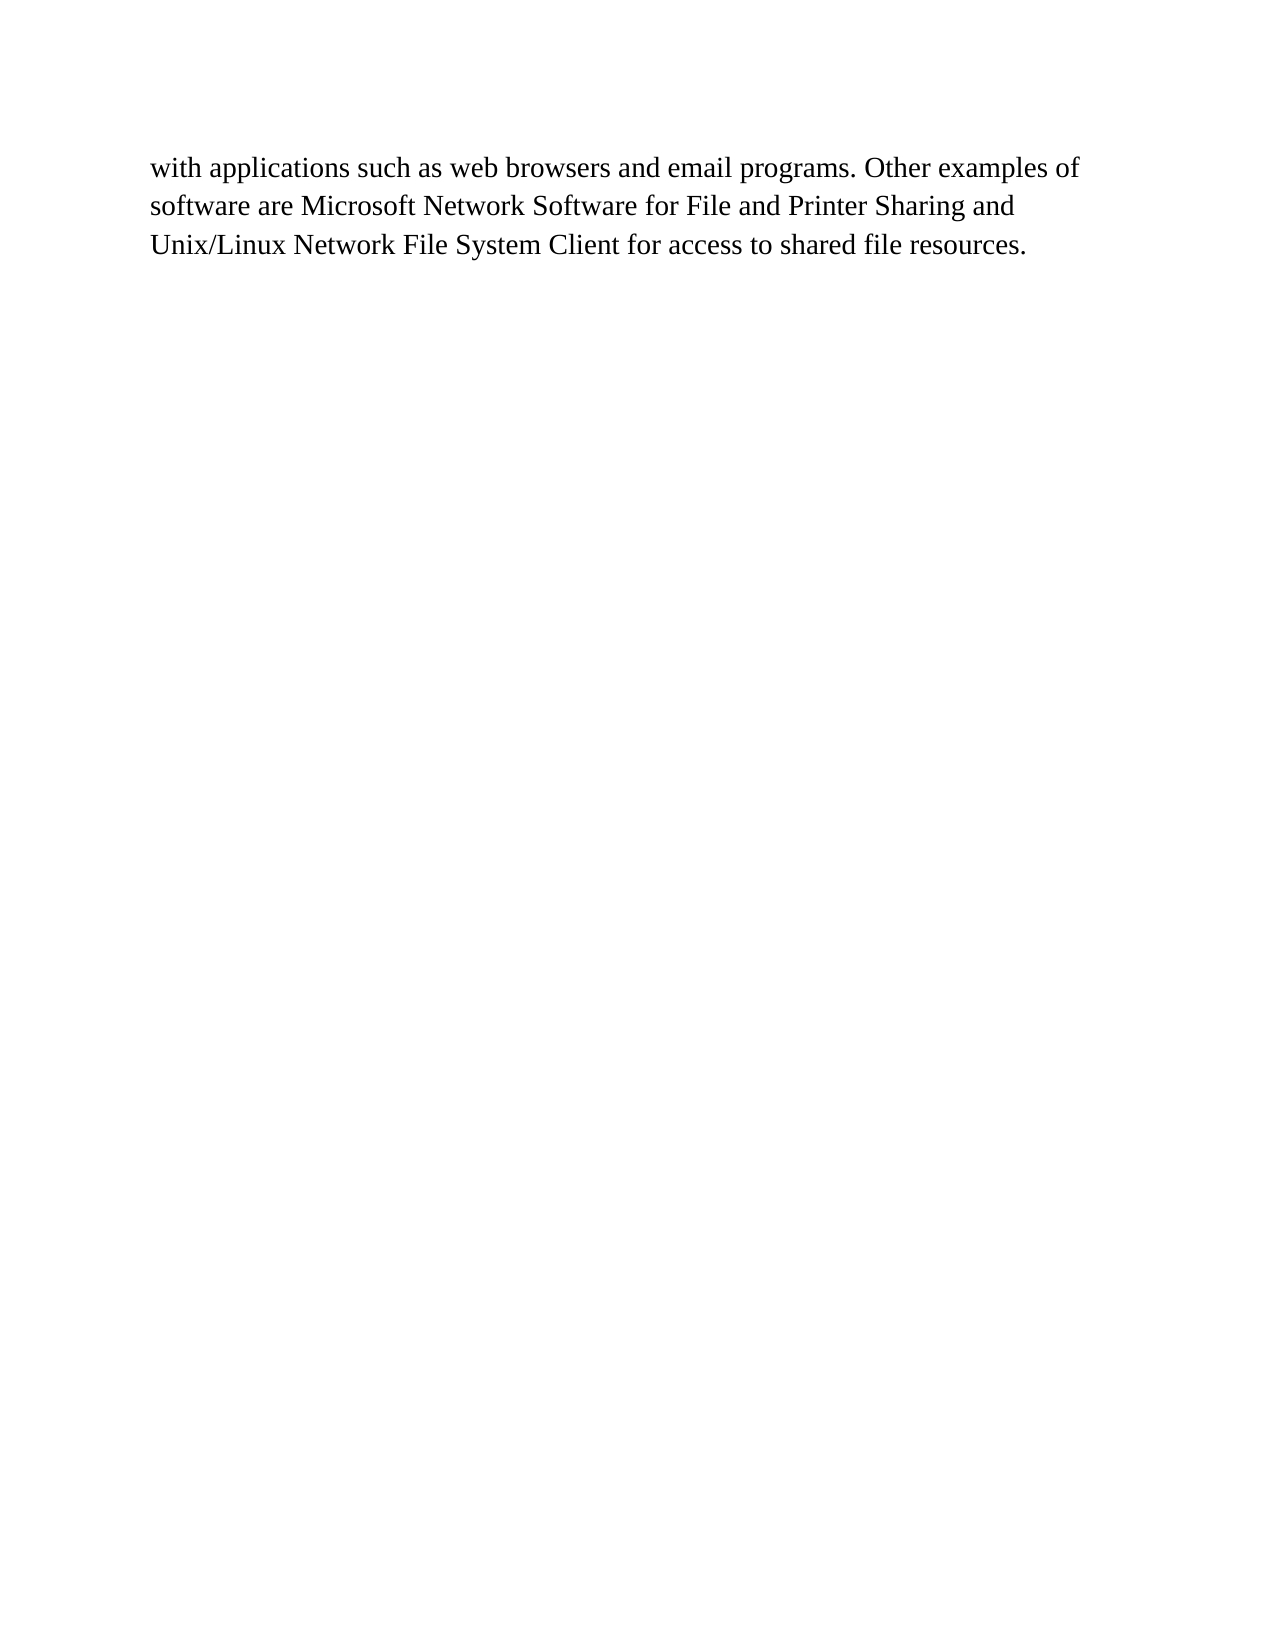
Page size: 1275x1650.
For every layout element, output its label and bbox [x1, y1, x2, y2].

text [150, 150, 1125, 261]
